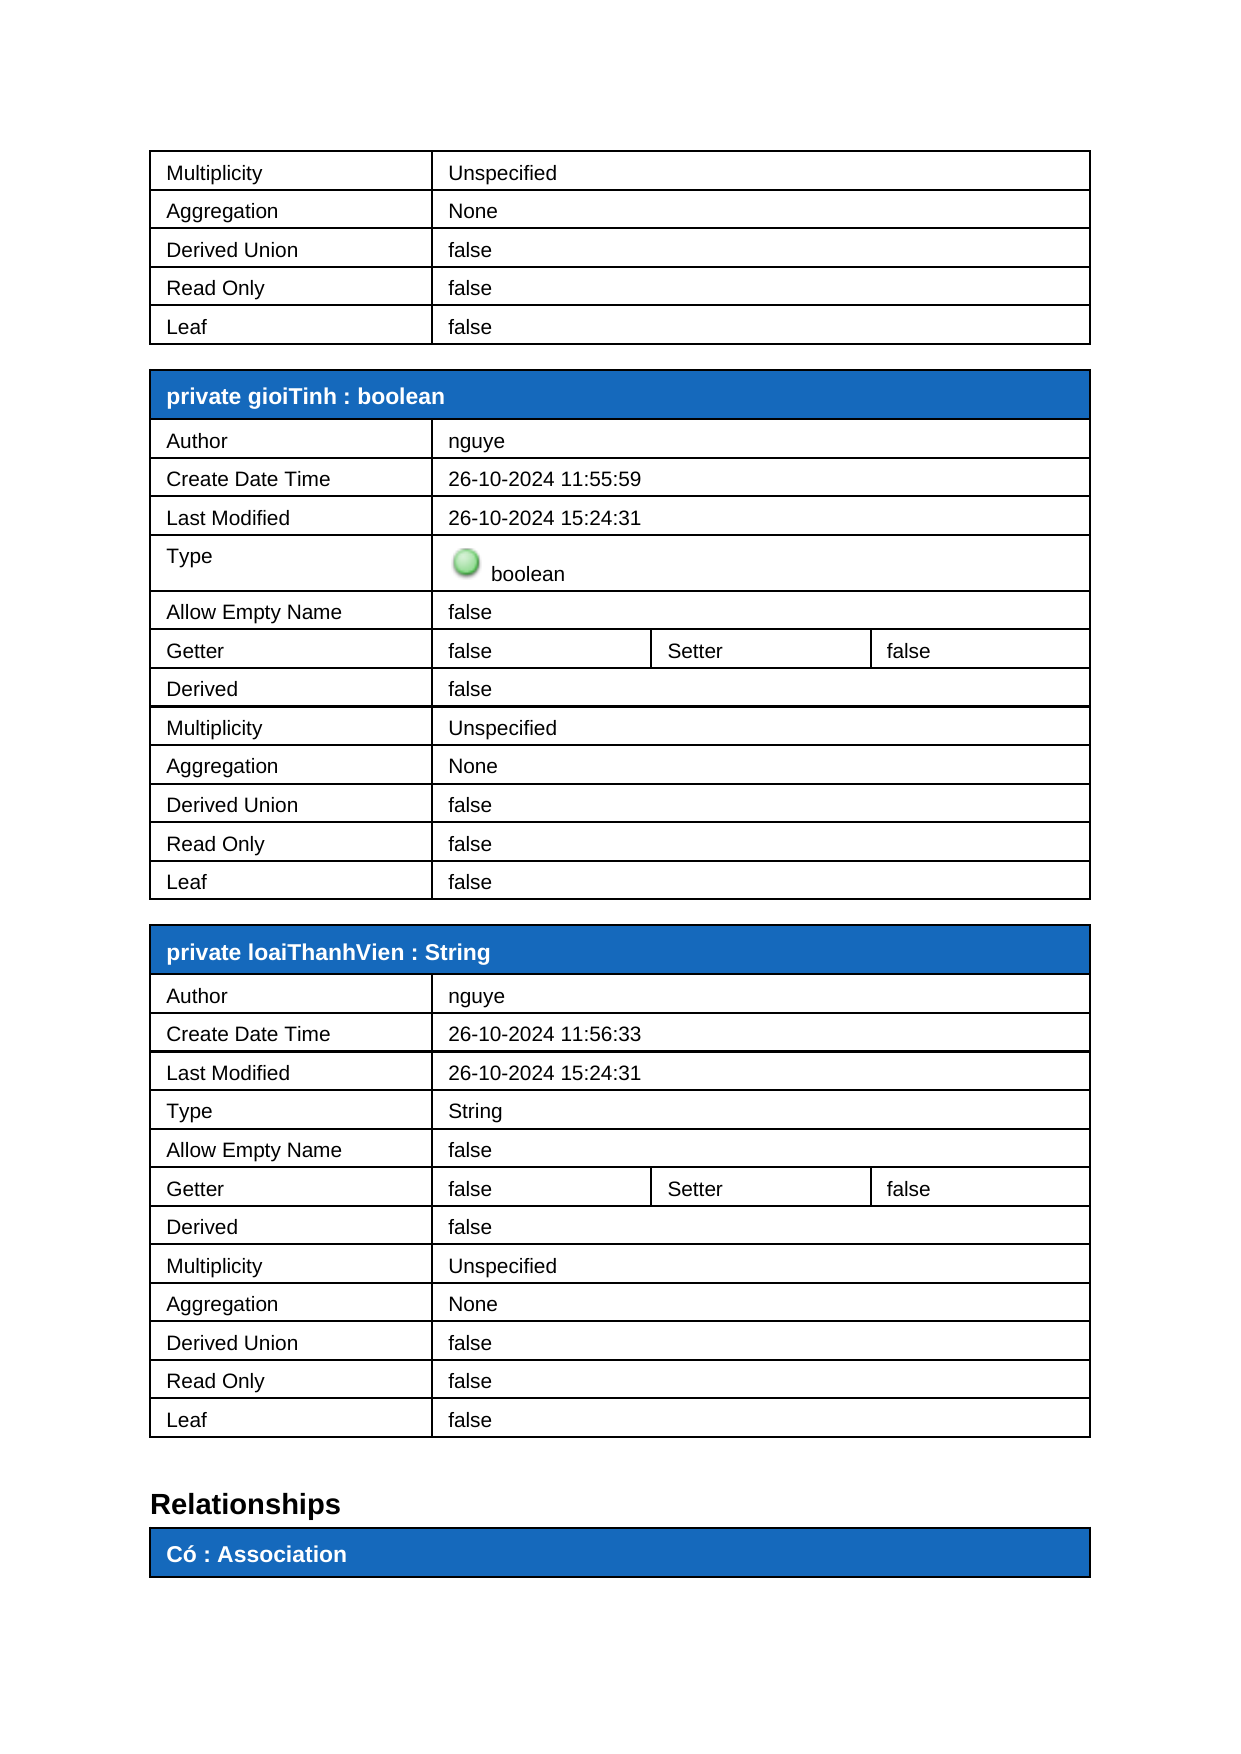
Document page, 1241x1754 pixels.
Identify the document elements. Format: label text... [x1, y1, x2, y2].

table_cell Last Modified [151, 1053, 431, 1089]
table_cell 26-10-2024 11:55:59 [433, 459, 1089, 495]
table_cell false [872, 1168, 1089, 1204]
table_cell false [433, 1130, 1089, 1166]
table_cell 26-10-2024 15:24:31 [433, 497, 1089, 534]
table_cell false [433, 785, 1089, 821]
table_cell 26-10-2024 11:56:33 [433, 1014, 1089, 1050]
table_cell false [433, 630, 650, 667]
table_cell Author [151, 975, 431, 1012]
table_cell Aggregation [151, 1284, 431, 1320]
table_cell Unspecified [433, 1245, 1089, 1282]
table_cell false [433, 268, 1089, 304]
table_cell false [433, 1361, 1089, 1397]
table_cell false [433, 306, 1089, 343]
table_cell Setter [652, 630, 870, 667]
table_cell boolean [433, 536, 1089, 590]
picture [448, 544, 485, 582]
table_cell Derived [151, 1207, 431, 1243]
table_cell Getter [151, 630, 431, 667]
table_cell Author [151, 420, 431, 457]
table_cell Leaf [151, 862, 431, 898]
subtitle Relationships [150, 1487, 1090, 1520]
table_cell Leaf [151, 1399, 431, 1436]
table_header Có : Association [151, 1529, 1089, 1576]
table_cell nguye [433, 420, 1089, 457]
table_cell false [872, 630, 1089, 667]
table_cell String [433, 1091, 1089, 1127]
table_cell Create Date Time [151, 1014, 431, 1050]
table_cell Derived Union [151, 1322, 431, 1359]
table_cell Derived [151, 669, 431, 705]
table_cell false [433, 1322, 1089, 1359]
table_header private gioiTinh : boolean [151, 371, 1089, 418]
table_cell Create Date Time [151, 459, 431, 495]
table_cell Last Modified [151, 497, 431, 534]
table_cell Derived Union [151, 229, 431, 266]
table_cell false [433, 1207, 1089, 1243]
table_cell Unspecified [433, 708, 1089, 744]
table_cell Read Only [151, 823, 431, 859]
table_cell false [433, 592, 1089, 628]
table_cell false [433, 1168, 650, 1204]
table_cell Read Only [151, 1361, 431, 1397]
table_cell Type [151, 536, 431, 590]
table_cell None [433, 1284, 1089, 1320]
table_cell Leaf [151, 306, 431, 343]
table_cell false [433, 823, 1089, 859]
table_cell Multiplicity [151, 1245, 431, 1282]
table_cell Allow Empty Name [151, 1130, 431, 1166]
table_cell None [433, 746, 1089, 782]
table_cell Aggregation [151, 746, 431, 782]
table_cell Getter [151, 1168, 431, 1204]
table_cell false [433, 862, 1089, 898]
table_cell 26-10-2024 15:24:31 [433, 1053, 1089, 1089]
table_cell Setter [652, 1168, 870, 1204]
table_cell None [433, 191, 1089, 227]
table_cell Allow Empty Name [151, 592, 431, 628]
table_cell Derived Union [151, 785, 431, 821]
table_cell Read Only [151, 268, 431, 304]
table_cell Unspecified [433, 152, 1089, 188]
table_cell Type [151, 1091, 431, 1127]
table_cell Multiplicity [151, 152, 431, 188]
table_cell false [433, 229, 1089, 266]
table_cell Aggregation [151, 191, 431, 227]
table_header private loaiThanhVien : String [151, 926, 1089, 973]
table_cell false [433, 669, 1089, 705]
table_cell Multiplicity [151, 708, 431, 744]
table_cell nguye [433, 975, 1089, 1012]
table_cell false [433, 1399, 1089, 1436]
